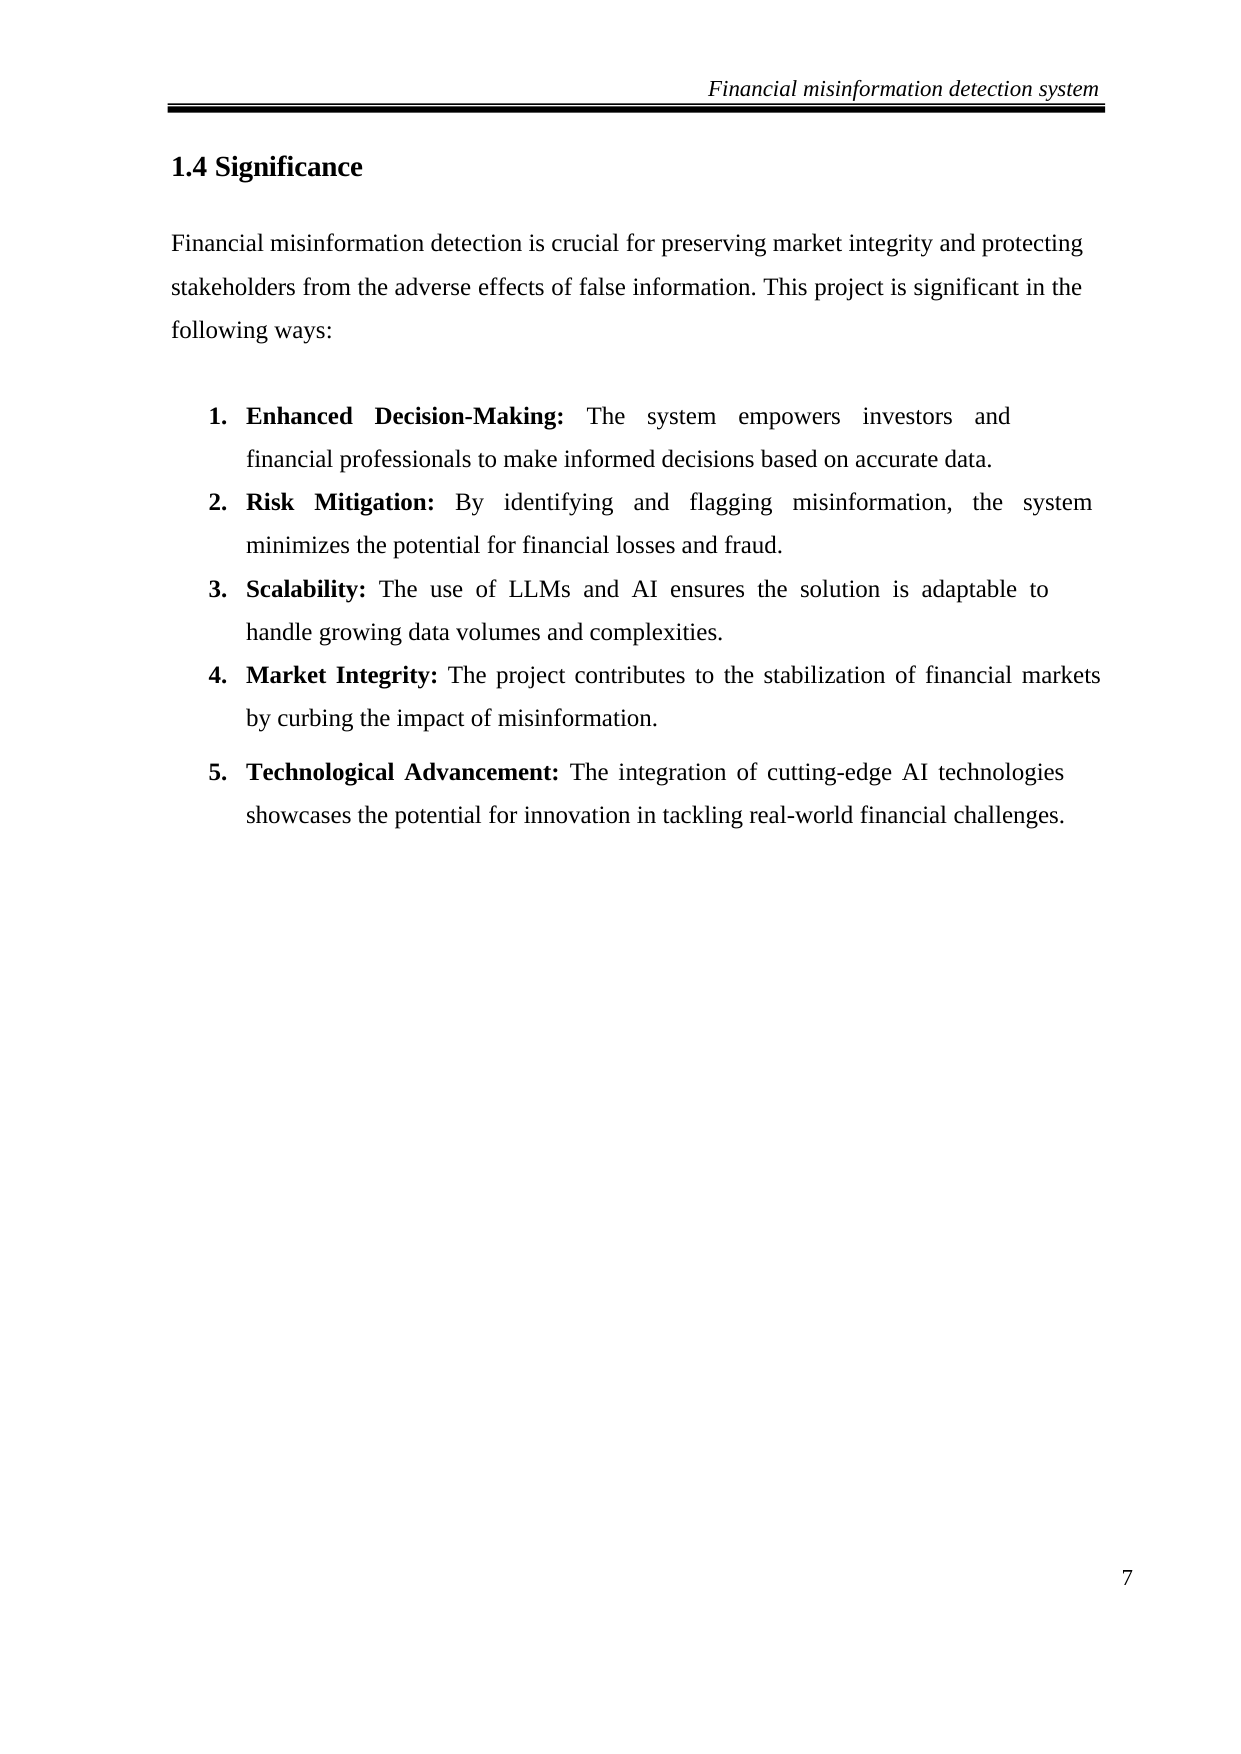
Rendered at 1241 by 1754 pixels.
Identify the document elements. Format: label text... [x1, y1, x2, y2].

list Technological Advancement: The integration of cutting-edge AI technologies showcases the potential for innovation in tackling real-world financial challenges. [208, 757, 1065, 829]
list Risk Mitigation: By identifying and flagging misinformation, the system minimizes the potential for financial losses and fraud. [208, 487, 1093, 559]
list Significance [171, 149, 1223, 183]
list Scalability: The use of LLMs and AI ensures the solution is adaptable to handle growing data volumes and complexities. [208, 574, 1049, 646]
list Market Integrity: The project contributes to the stabilization of financial markets by curbing the impact of misinformation. [208, 660, 1101, 732]
list Enhanced Decision-Making: The system empowers investors and financial professionals to make informed decisions based on accurate data. [208, 401, 1011, 473]
text Financial misinformation detection is crucial for preserving market integrity and protecting stakeholders from the adverse effects of false information. This project is significant in the following ways: [171, 228, 1083, 343]
